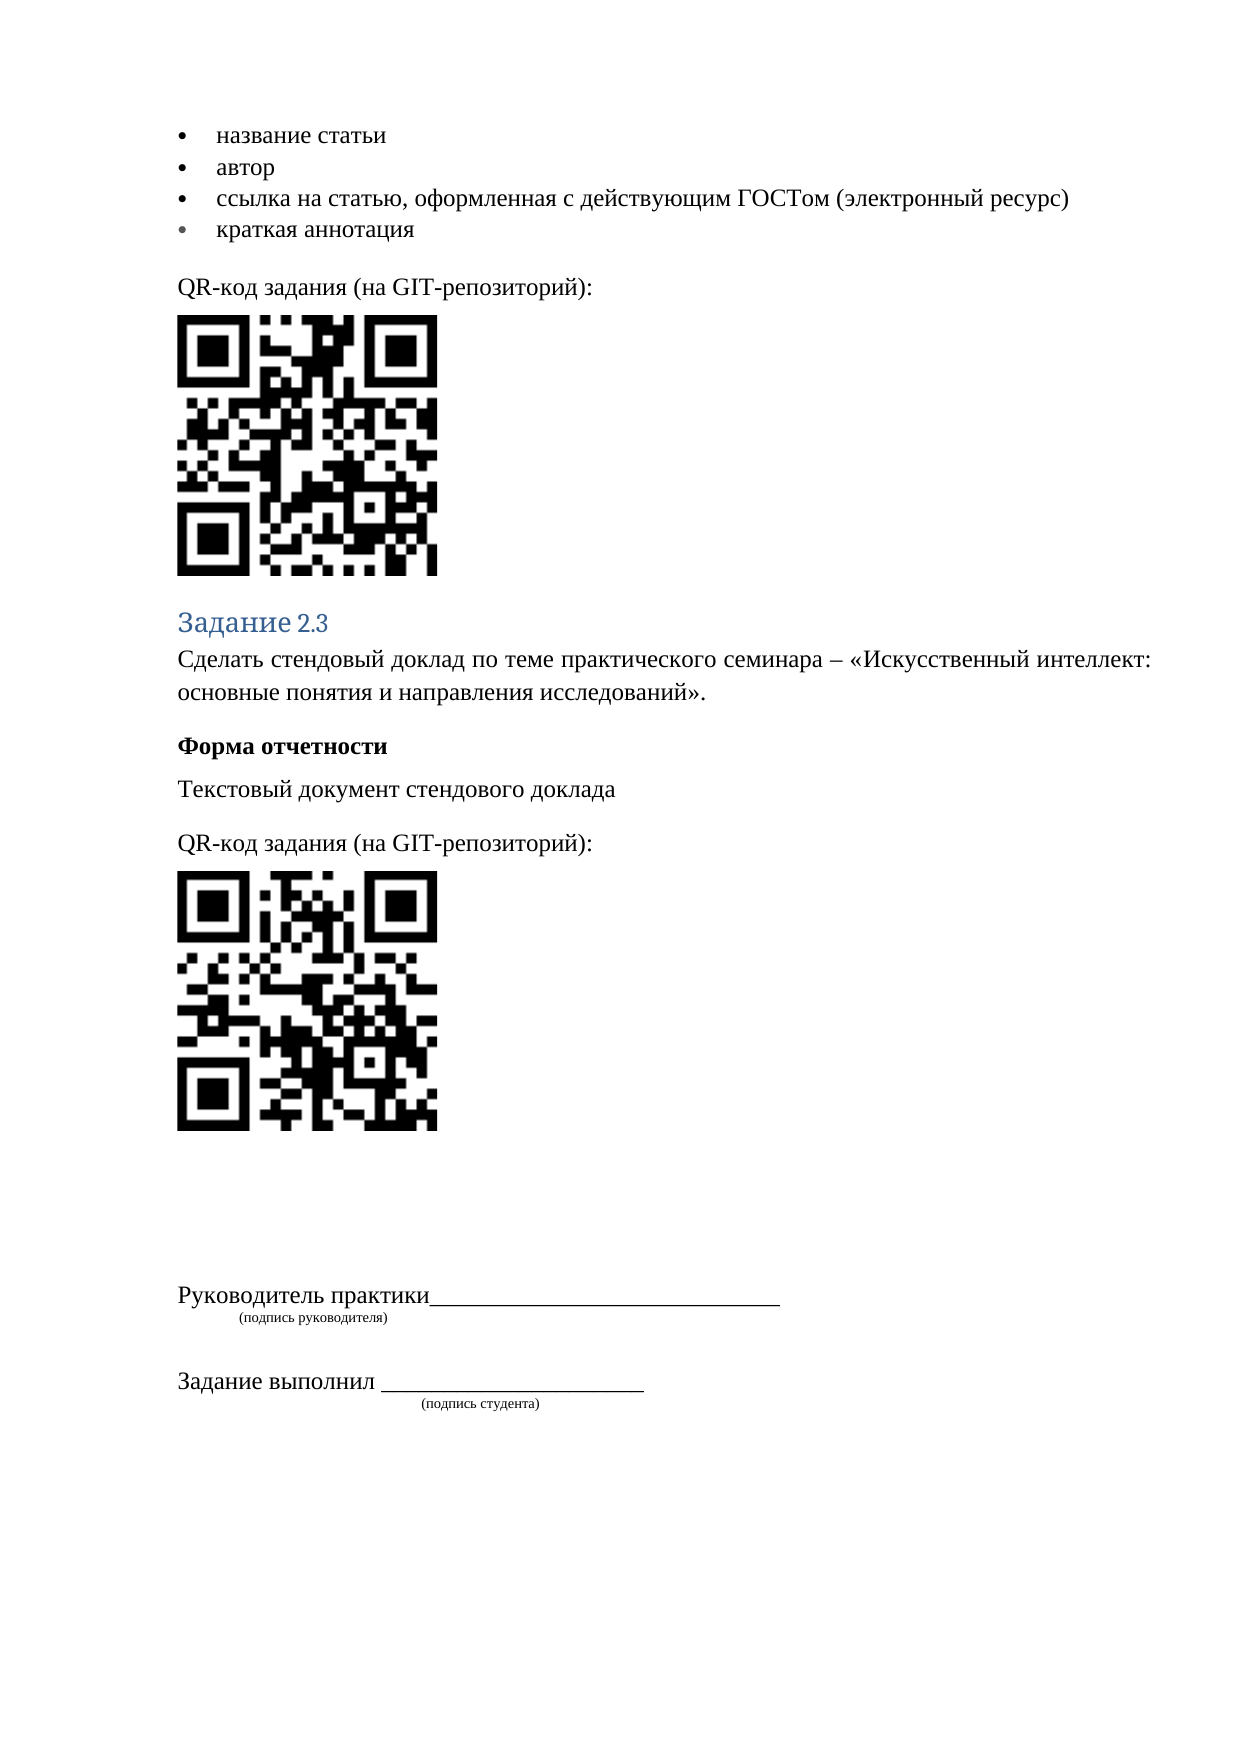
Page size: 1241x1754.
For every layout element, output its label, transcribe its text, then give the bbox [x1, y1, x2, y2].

text Сделать стендовый доклад по теме практического семинара – «Искусственный интеллект: основные понятия и направления исследований». [177, 644, 1152, 706]
text QR-код задания (на GIT-репозиторий): [177, 272, 1152, 301]
list ссылка на статью, оформленная с действующим ГОСТом (электронный ресурс) [179, 181, 1152, 212]
list краткая аннотация [179, 212, 1152, 243]
text (подпись руководителя) [177, 1309, 1152, 1337]
subtitle Задание 2.3 [177, 608, 1152, 639]
list название статьи [179, 118, 1152, 149]
text QR-код задания (на GIT-репозиторий): [177, 828, 1152, 857]
text Текстовый документ стендового доклада [177, 774, 1152, 803]
picture [177, 871, 438, 1131]
text (подпись студента) [177, 1395, 1152, 1424]
picture [177, 315, 438, 576]
text Руководитель практики____________________________ [177, 1280, 1152, 1309]
text Форма отчетности [177, 731, 1152, 759]
text Задание выполнил _____________________ [177, 1366, 1152, 1395]
list автор [179, 149, 1152, 181]
